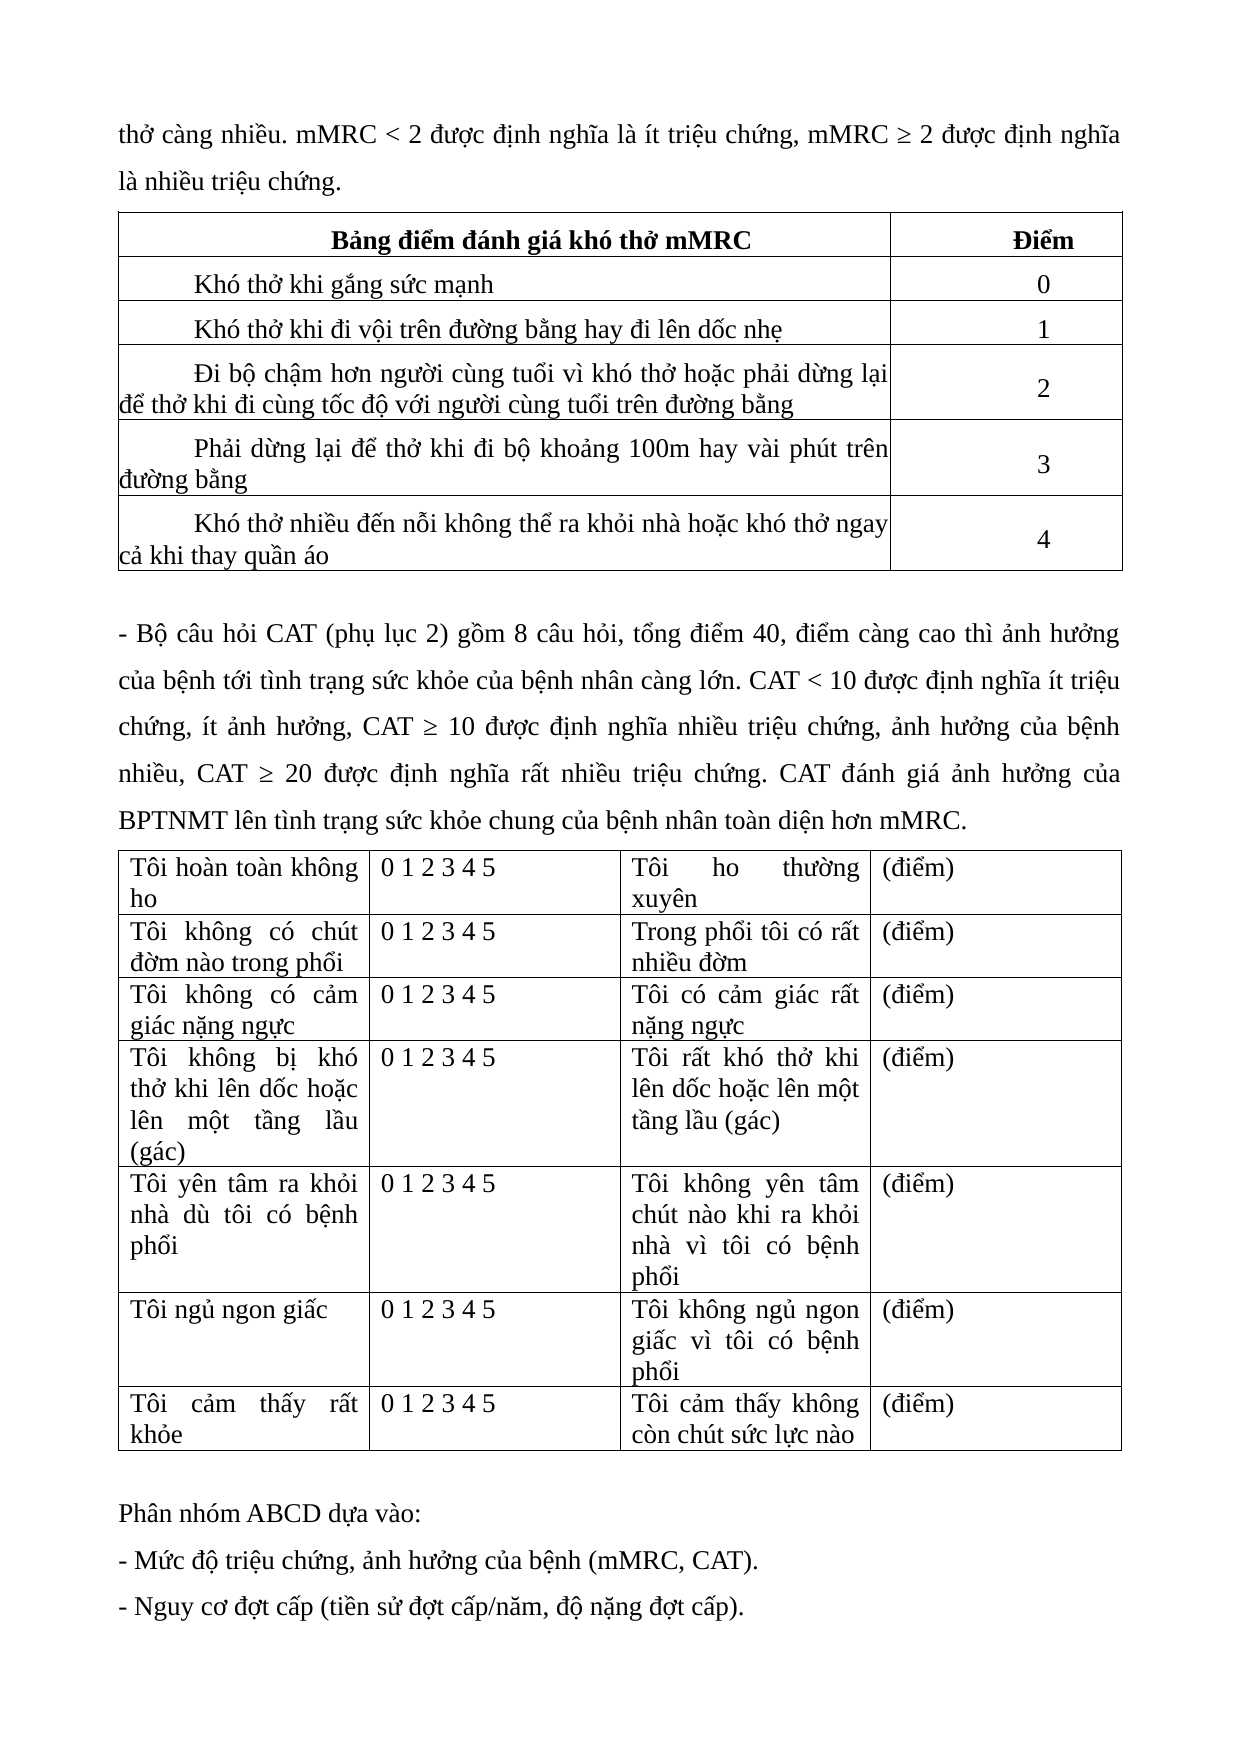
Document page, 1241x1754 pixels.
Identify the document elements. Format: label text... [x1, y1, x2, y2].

table_cell Tôi không có cảm giác nặng ngực [119, 978, 369, 1040]
table_cell 4 [891, 496, 1122, 570]
table_header Tôi hoàn toàn không ho [119, 851, 369, 914]
table_cell (điểm) [871, 1387, 1121, 1449]
table_cell Tôi không yên tâm chút nào khi ra khỏi nhà vì tôi có bệnh phổi [621, 1167, 870, 1292]
table_cell Tôi cảm thấy không còn chút sức lực nào [621, 1387, 870, 1449]
table_cell 0 [891, 257, 1122, 300]
table_header Điểm [891, 213, 1122, 256]
table_cell Tôi rất khó thở khi lên dốc hoặc lên một tầng lầu (gác) [621, 1041, 870, 1166]
table_cell 1 [891, 301, 1122, 344]
table_header 0 1 2 3 4 5 [370, 851, 620, 914]
table_header (điểm) [871, 851, 1121, 914]
table_cell 3 [891, 420, 1122, 494]
table_cell Tôi không ngủ ngon giấc vì tôi có bệnh phổi [621, 1293, 870, 1386]
table_cell Tôi có cảm giác rất nặng ngực [621, 978, 870, 1040]
table_cell 0 1 2 3 4 5 [370, 1387, 620, 1449]
table_cell 0 1 2 3 4 5 [370, 1167, 620, 1292]
text - Bộ câu hỏi CAT (phụ lục 2) gồm 8 câu hỏi, tổng điểm 40, điểm càng cao thì ảnh hưởng của bệnh tới tình trạng sức khỏe của bệnh nhân càng lớn. CAT < 10 được định nghĩa ít triệu chứng, ít ảnh hưởng, CAT ≥ 10 được định nghĩa nhiều triệu chứng, ảnh hưởng của bệnh nhiều, CAT ≥ 20 được định nghĩa rất nhiều triệu chứng. CAT đánh giá ảnh hưởng của BPTNMT lên tình trạng sức khỏe chung của bệnh nhân toàn diện hơn mMRC. [118, 617, 1122, 835]
table_cell Tôi không có chút đờm nào trong phổi [119, 915, 369, 977]
table_cell Phải dừng lại để thở khi đi bộ khoảng 100m hay vài phút trên đường bằng [119, 420, 890, 494]
table_cell 0 1 2 3 4 5 [370, 1293, 620, 1386]
table_cell Tôi cảm thấy rất khỏe [119, 1387, 369, 1449]
table_cell Khó thở khi đi vội trên đường bằng hay đi lên dốc nhẹ [119, 301, 890, 344]
table_cell (điểm) [871, 1041, 1121, 1166]
text Phân nhóm ABCD dựa vào: [118, 1497, 1122, 1528]
table_cell Tôi yên tâm ra khỏi nhà dù tôi có bệnh phổi [119, 1167, 369, 1292]
table_cell (điểm) [871, 1167, 1121, 1292]
table_cell (điểm) [871, 978, 1121, 1040]
table_cell Đi bộ chậm hơn người cùng tuổi vì khó thở hoặc phải dừng lại để thở khi đi cùng tốc độ với người cùng tuổi trên đường bằng [119, 345, 890, 419]
table_cell 0 1 2 3 4 5 [370, 1041, 620, 1166]
table_cell Trong phổi tôi có rất nhiều đờm [621, 915, 870, 977]
table_header Bảng điểm đánh giá khó thở mMRC [119, 213, 890, 256]
table_cell Tôi không bị khó thở khi lên dốc hoặc lên một tầng lầu (gác) [119, 1041, 369, 1166]
table_cell 2 [891, 345, 1122, 419]
text - Nguy cơ đợt cấp (tiền sử đợt cấp/năm, độ nặng đợt cấp). [118, 1591, 1122, 1622]
table_cell Khó thở nhiều đến nỗi không thể ra khỏi nhà hoặc khó thở ngay cả khi thay quần áo [119, 496, 890, 570]
table_cell Khó thở khi gắng sức mạnh [119, 257, 890, 300]
table_cell (điểm) [871, 1293, 1121, 1386]
table_cell 0 1 2 3 4 5 [370, 978, 620, 1040]
table_header Tôi ho thường xuyên [621, 851, 870, 914]
table_cell 0 1 2 3 4 5 [370, 915, 620, 977]
table_cell (điểm) [871, 915, 1121, 977]
table_cell Tôi ngủ ngon giấc [119, 1293, 369, 1386]
text - Mức độ triệu chứng, ảnh hưởng của bệnh (mMRC, CAT). [118, 1544, 1122, 1575]
